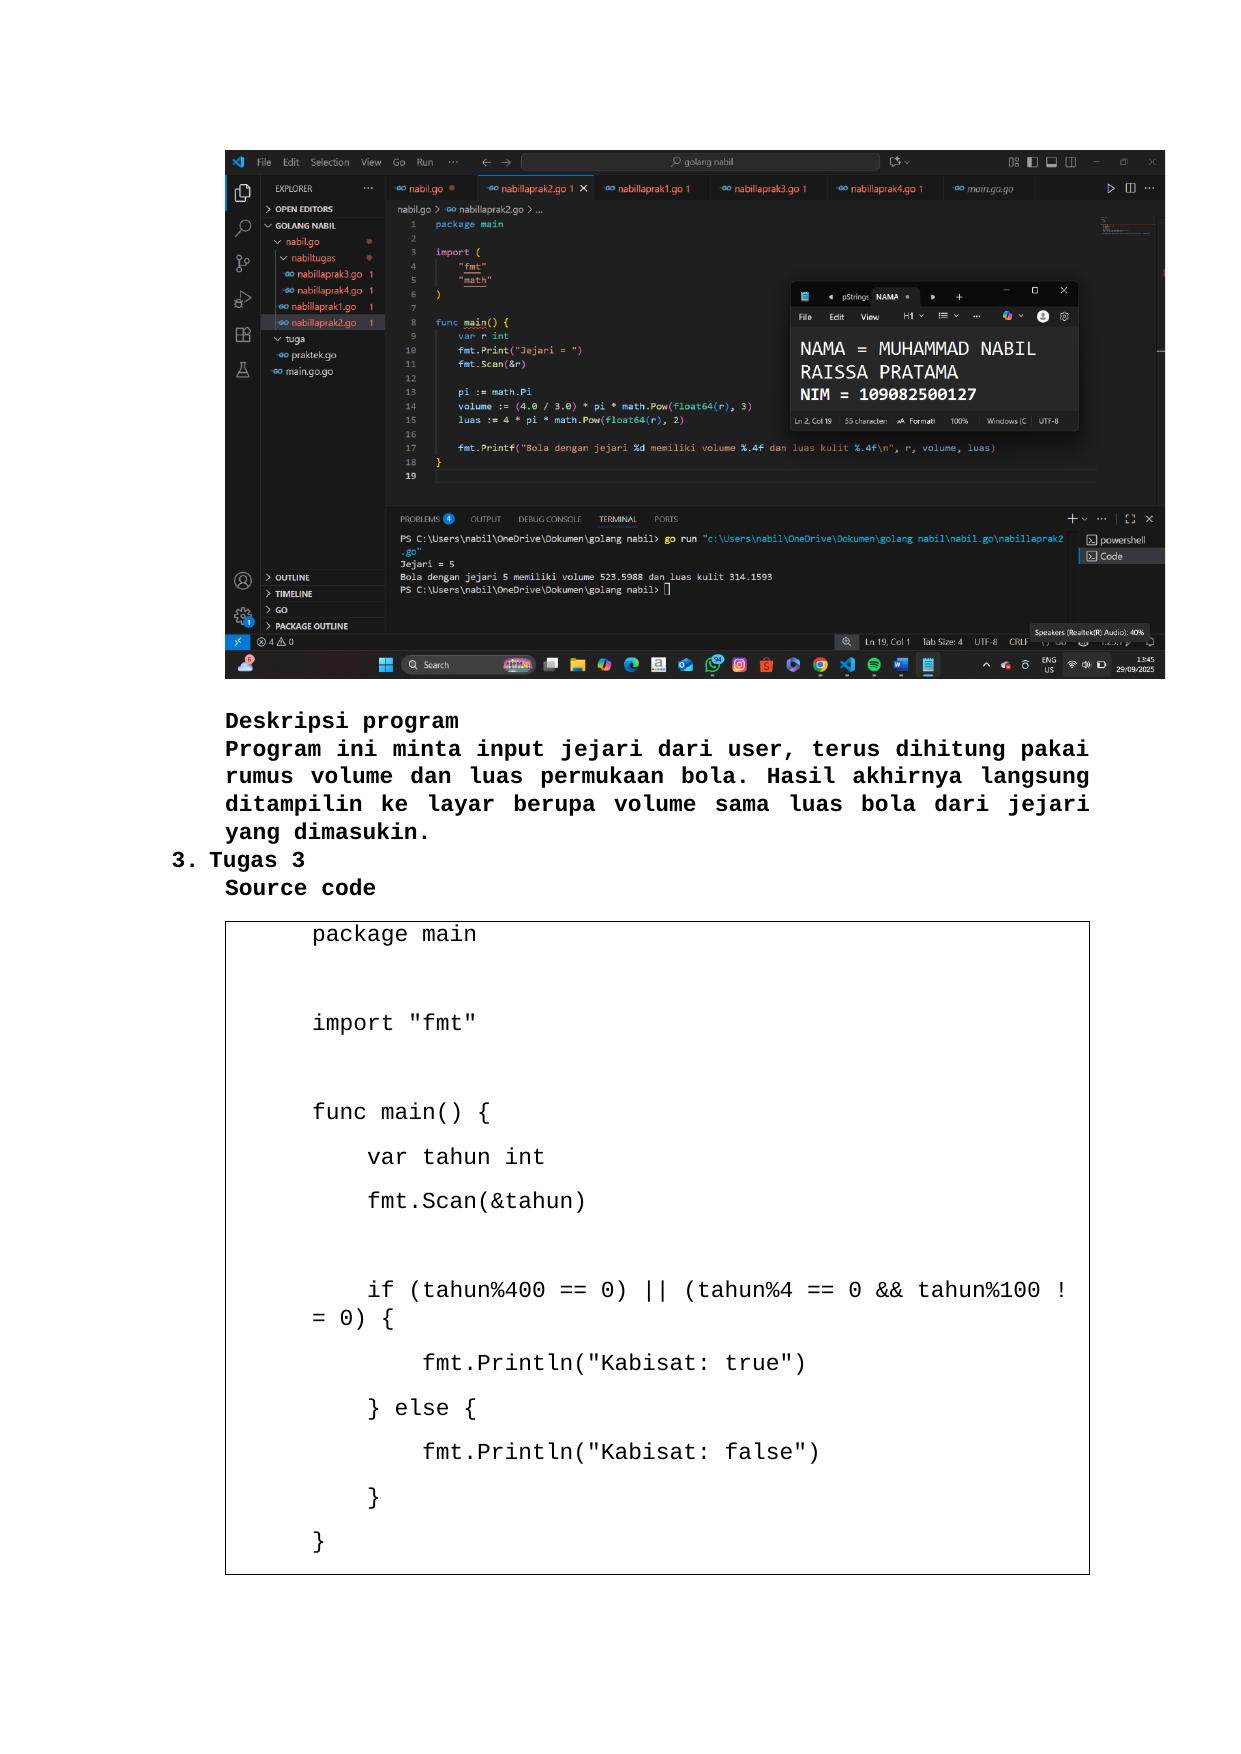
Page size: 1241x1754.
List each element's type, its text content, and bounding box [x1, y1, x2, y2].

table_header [226, 922, 1089, 1574]
text Source code [225, 876, 1090, 902]
picture [225, 150, 1166, 679]
list Tugas 3 [171, 848, 1090, 874]
text Program ini minta input jejari dari user, terus dihitung pakai rumus volume dan luas permukaan bola. Hasil akhirnya langsung ditampilin ke layar berupa volume sama luas bola dari jejari yang dimasukin. [225, 737, 1090, 847]
text Deskripsi program [225, 709, 1090, 735]
